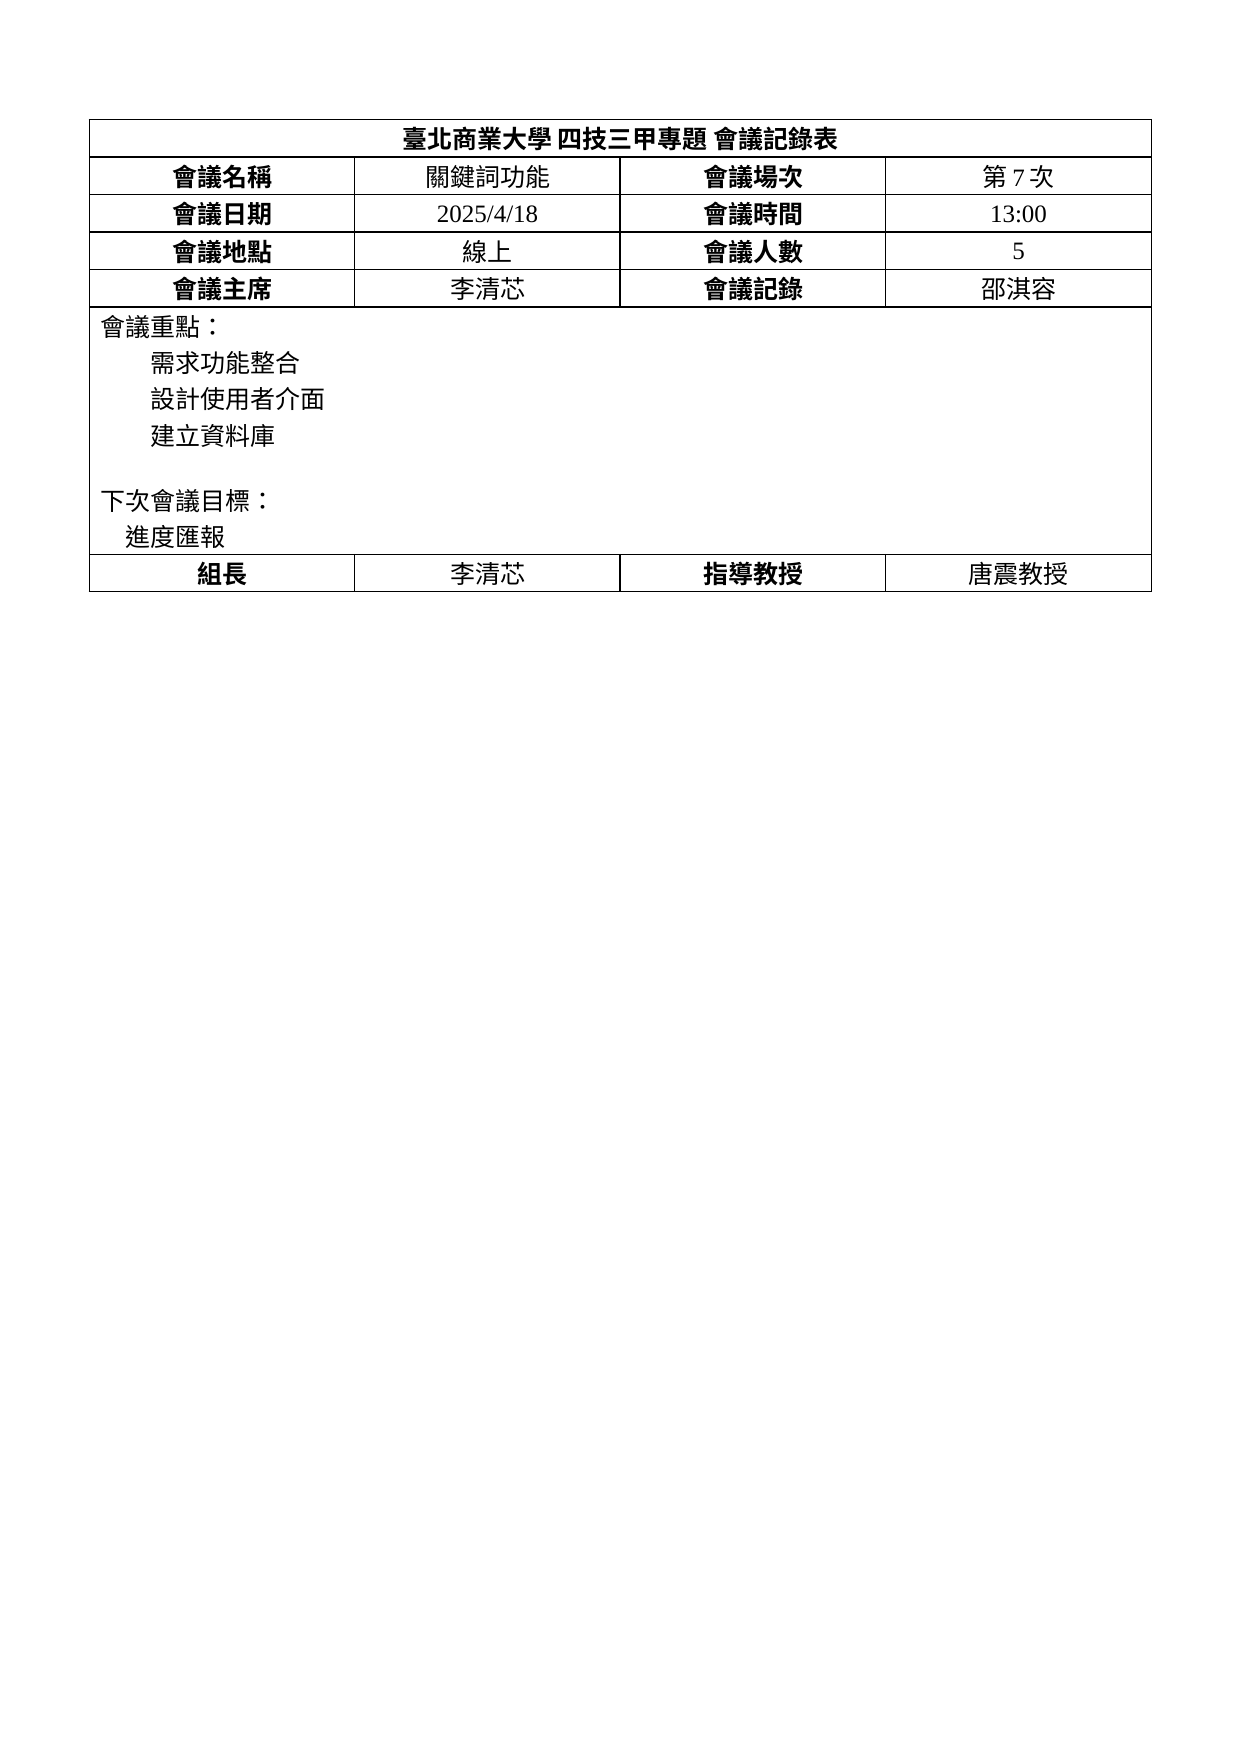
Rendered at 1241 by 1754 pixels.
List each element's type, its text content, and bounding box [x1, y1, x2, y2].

table_cell [90, 195, 354, 231]
table_cell 2025/4/18 [355, 195, 619, 231]
table_cell [90, 158, 354, 194]
table_cell 李清芯 [355, 270, 619, 306]
table_header [90, 120, 1151, 156]
table_cell [621, 158, 885, 194]
table_cell [90, 555, 354, 591]
table_cell [621, 270, 885, 306]
table_cell 關鍵詞功能 [355, 158, 619, 194]
table_cell 李清芯 [355, 555, 619, 591]
table_cell [90, 233, 354, 269]
table_cell 13:00 [886, 195, 1151, 231]
table_cell 會議重點： 需求功能整合 設計使用者介面 建立資料庫 下次會議目標： 進度匯報 [90, 308, 1151, 554]
table_cell [621, 233, 885, 269]
table_cell [621, 555, 885, 591]
table_cell [621, 195, 885, 231]
table_cell [90, 270, 354, 306]
table_cell 5 [886, 233, 1151, 269]
table_cell 線上 [355, 233, 619, 269]
table_cell 第7次 [886, 158, 1151, 194]
table_cell 邵淇容 [886, 270, 1151, 306]
table_cell 唐震教授 [886, 555, 1151, 591]
